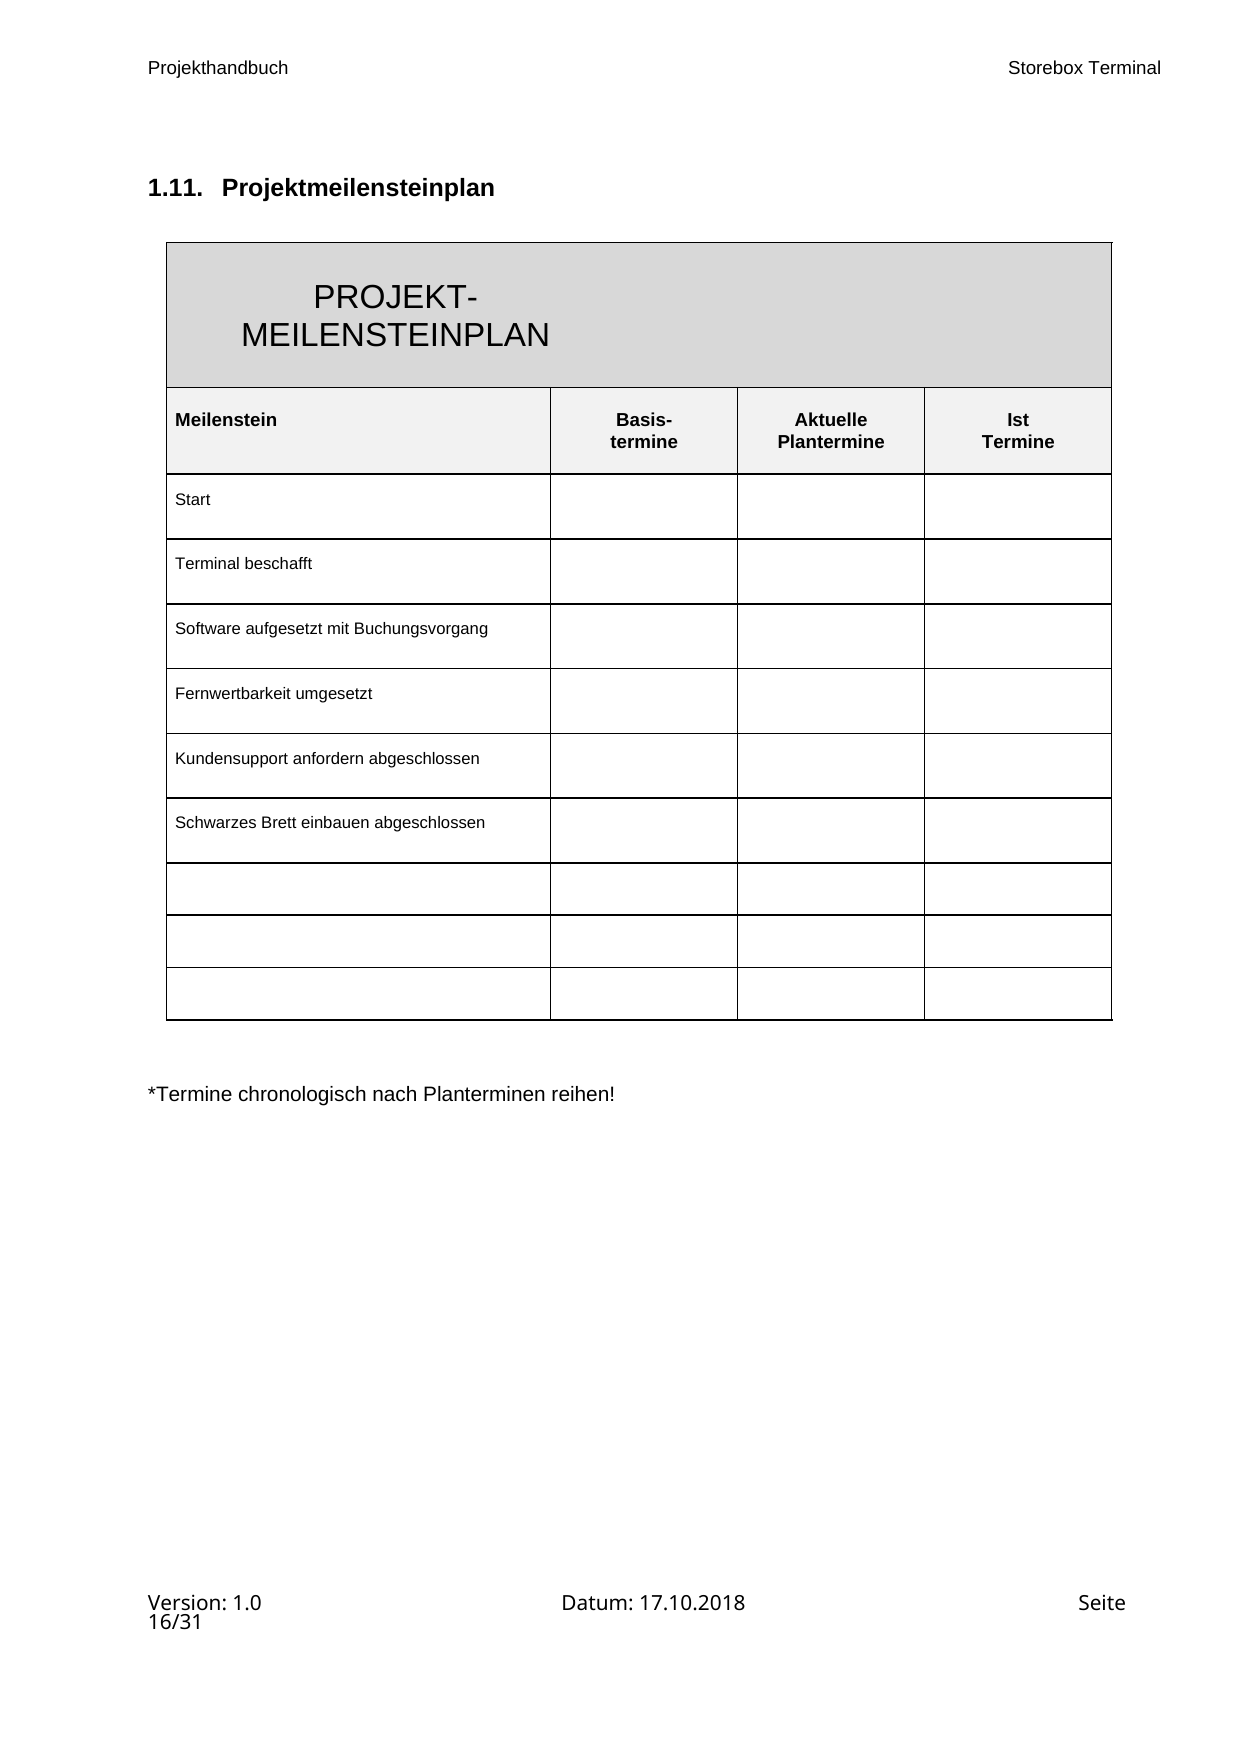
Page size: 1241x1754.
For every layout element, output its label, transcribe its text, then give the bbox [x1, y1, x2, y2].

table_cell Kundensupport anfordern abgeschlossen [167, 734, 550, 797]
table_cell Schwarzes Brett einbauen abgeschlossen [167, 799, 550, 862]
table_cell [551, 605, 737, 668]
table_cell Aktuelle Plantermine [738, 388, 924, 473]
table_cell Start [167, 475, 550, 538]
table_cell [738, 605, 924, 668]
table_cell [925, 540, 1111, 603]
table_cell [551, 916, 737, 967]
table_cell Terminal beschafft [167, 540, 550, 603]
table_cell [551, 540, 737, 603]
table_cell Meilenstein [167, 388, 550, 473]
table_cell [925, 669, 1111, 732]
table_cell [551, 864, 737, 914]
table_cell [925, 734, 1111, 797]
table_header [624, 243, 1111, 387]
table_cell [925, 916, 1111, 967]
table_cell [738, 475, 924, 538]
table_header PROJEKT-MEILENSTEINPLAN [167, 243, 624, 387]
table_cell Basis- termine [551, 388, 737, 473]
table_cell [738, 864, 924, 914]
table_cell [551, 734, 737, 797]
subtitle Projektmeilensteinplan [148, 173, 1181, 201]
table_cell [167, 864, 550, 914]
table_cell [738, 916, 924, 967]
table_cell [925, 864, 1111, 914]
text *Termine chronologisch nach Planterminen reihen! [148, 1082, 1181, 1106]
table_cell [551, 475, 737, 538]
table_cell [167, 916, 550, 967]
table_cell [925, 605, 1111, 668]
table_cell [738, 734, 924, 797]
table_cell Fernwertbarkeit umgesetzt [167, 669, 550, 732]
table_cell [925, 968, 1111, 1019]
table_cell [551, 799, 737, 862]
table_cell [551, 968, 737, 1019]
table_cell [738, 799, 924, 862]
table_cell [925, 475, 1111, 538]
table_cell [925, 799, 1111, 862]
table_cell [738, 540, 924, 603]
table_cell Software aufgesetzt mit Buchungsvorgang [167, 605, 550, 668]
table_cell [738, 968, 924, 1019]
table_cell Ist Termine [925, 388, 1111, 473]
table_cell [738, 669, 924, 732]
table_cell [551, 669, 737, 732]
table_cell [167, 968, 550, 1019]
